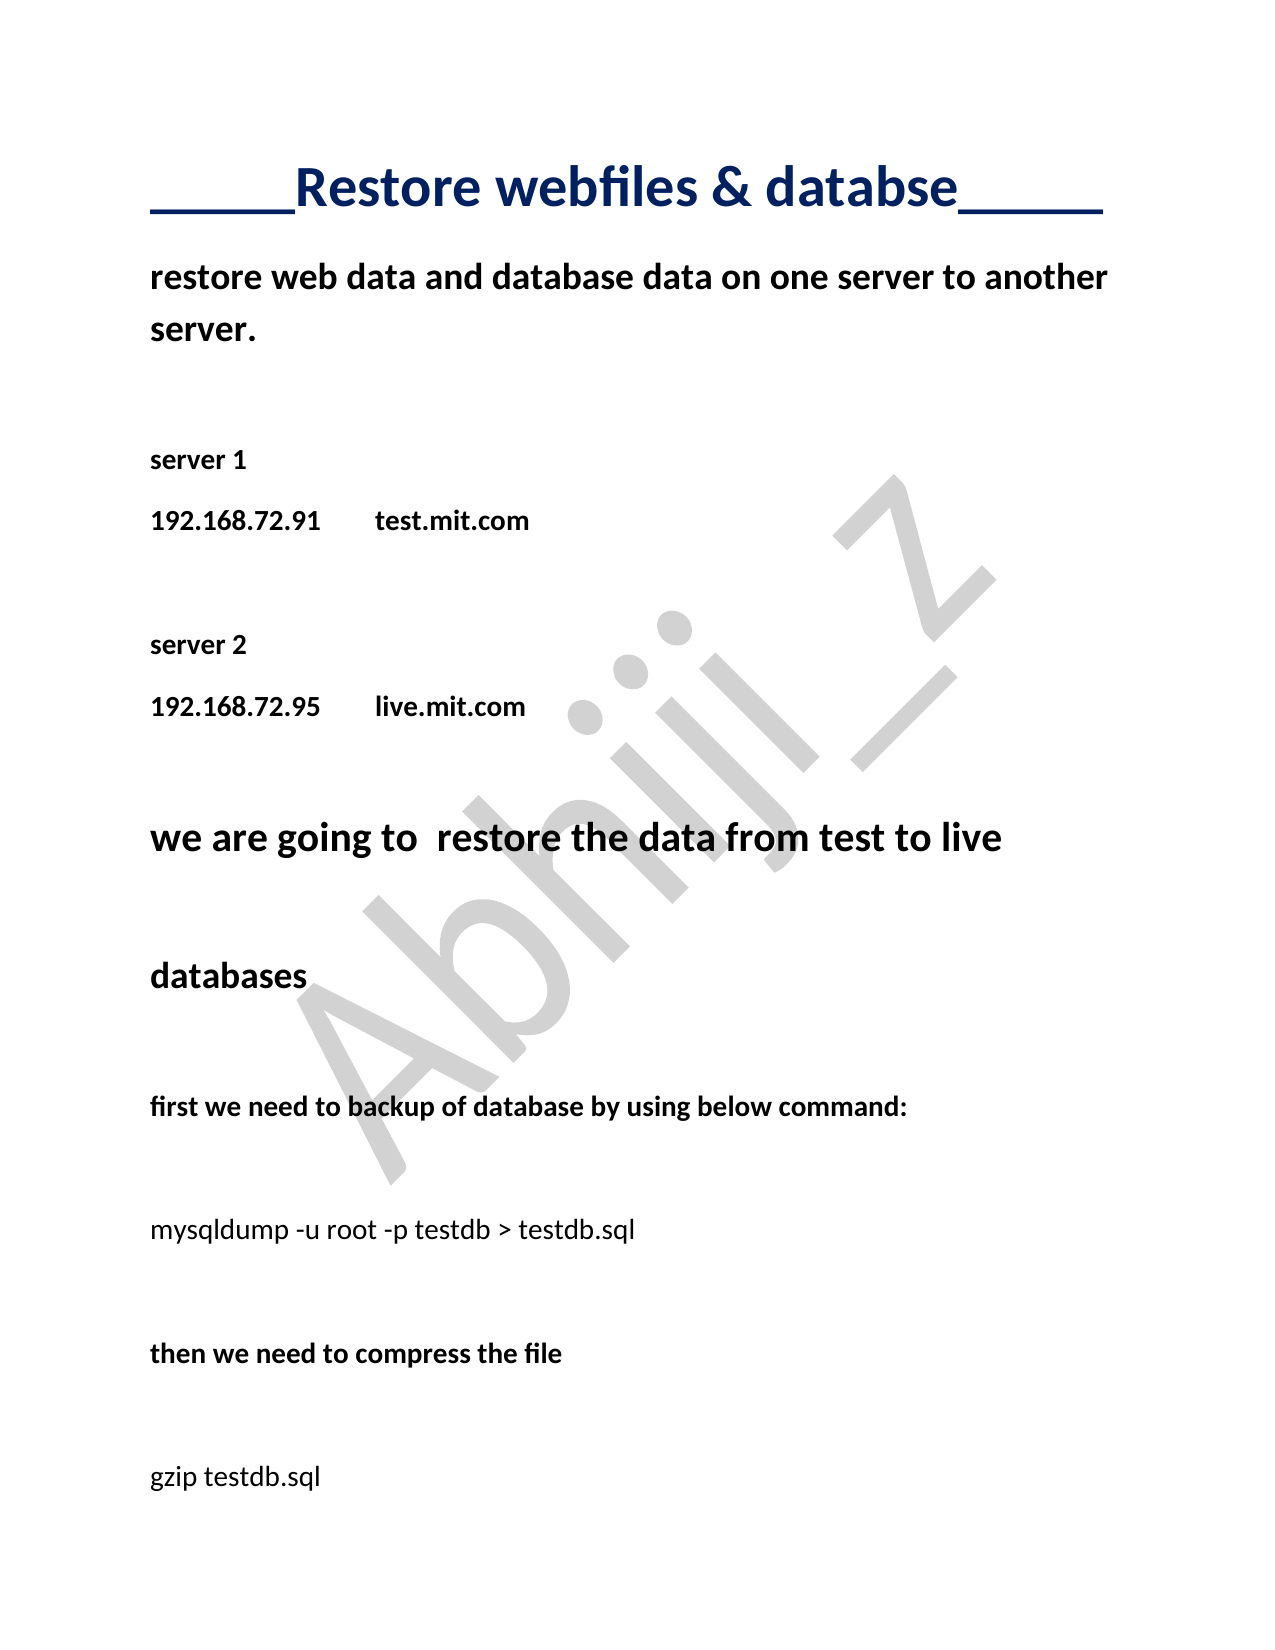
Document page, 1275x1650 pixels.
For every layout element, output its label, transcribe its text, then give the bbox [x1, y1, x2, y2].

text we are going to restore the data from test to live [150, 811, 1125, 862]
text databases [150, 952, 1125, 998]
text first we need to backup of database by using below command: [150, 1088, 1125, 1123]
text then we need to compress the file [150, 1335, 1125, 1370]
text mysqldump -u root -p testdb > testdb.sql [150, 1211, 1125, 1247]
text gzip testdb.sql [150, 1458, 1125, 1494]
text 192.168.72.95 live.mit.com [150, 688, 1125, 723]
text server 1 [150, 441, 1125, 476]
text 192.168.72.91 test.mit.com [150, 502, 1125, 538]
text restore web data and database data on one server to another server. [150, 253, 1125, 351]
text server 2 [150, 626, 1125, 662]
text _____Restore webfiles & databse_____ [150, 150, 1125, 221]
